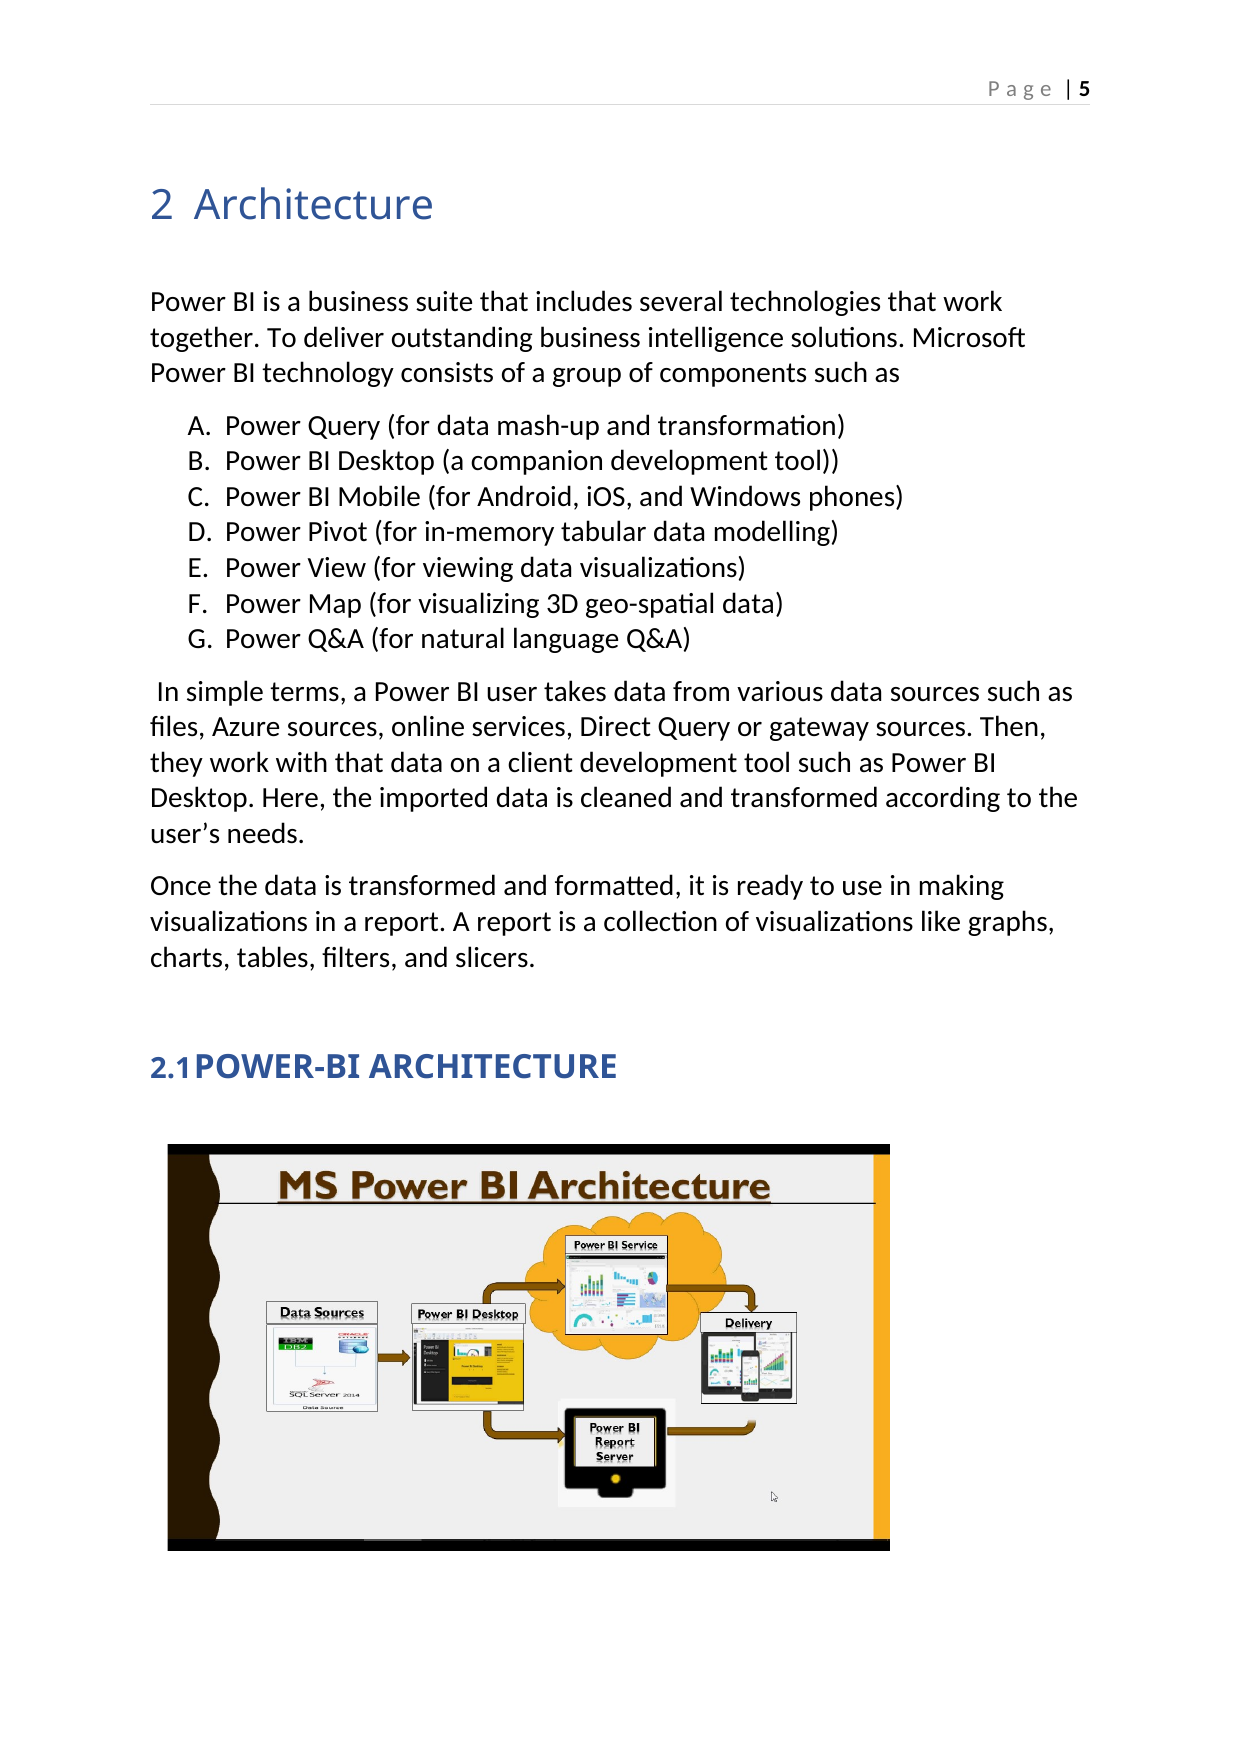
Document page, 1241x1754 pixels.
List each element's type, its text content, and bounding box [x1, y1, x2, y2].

list Power BI Mobile (for Android, iOS, and Windows phones) [187, 478, 1090, 513]
text Power BI is a business suite that includes several technologies that work together. To deliver outstanding business intelligence solutions. Microsoft Power BI technology consists of a group of components such as [150, 283, 1090, 390]
list Power View (for viewing data visualizations) [187, 549, 1090, 585]
subtitle POWER-BI ARCHITECTURE [150, 1043, 1090, 1089]
list Power Pivot (for in-memory tabular data modelling) [187, 513, 1090, 549]
picture [167, 1144, 890, 1551]
text Once the data is transformed and formatted, it is ready to use in making visualizations in a report. A report is a collection of visualizations like graphs, charts, tables, filters, and slicers. [150, 867, 1090, 974]
list Power Q&A (for natural language Q&A) [187, 620, 1090, 656]
list Power BI Desktop (a companion development tool)) [187, 442, 1090, 478]
text In simple terms, a Power BI user takes data from various data sources such as files, Azure sources, online services, Direct Query or gateway sources. Then, they work with that data on a client development tool such as Power BI Desktop. Here, the imported data is cleaned and transformed according to the user’s needs. [150, 673, 1090, 851]
subtitle Architecture [150, 175, 1090, 232]
list Power Query (for data mash-up and transformation) [187, 407, 1090, 442]
list Power Map (for visualizing 3D geo-spatial data) [187, 585, 1090, 620]
